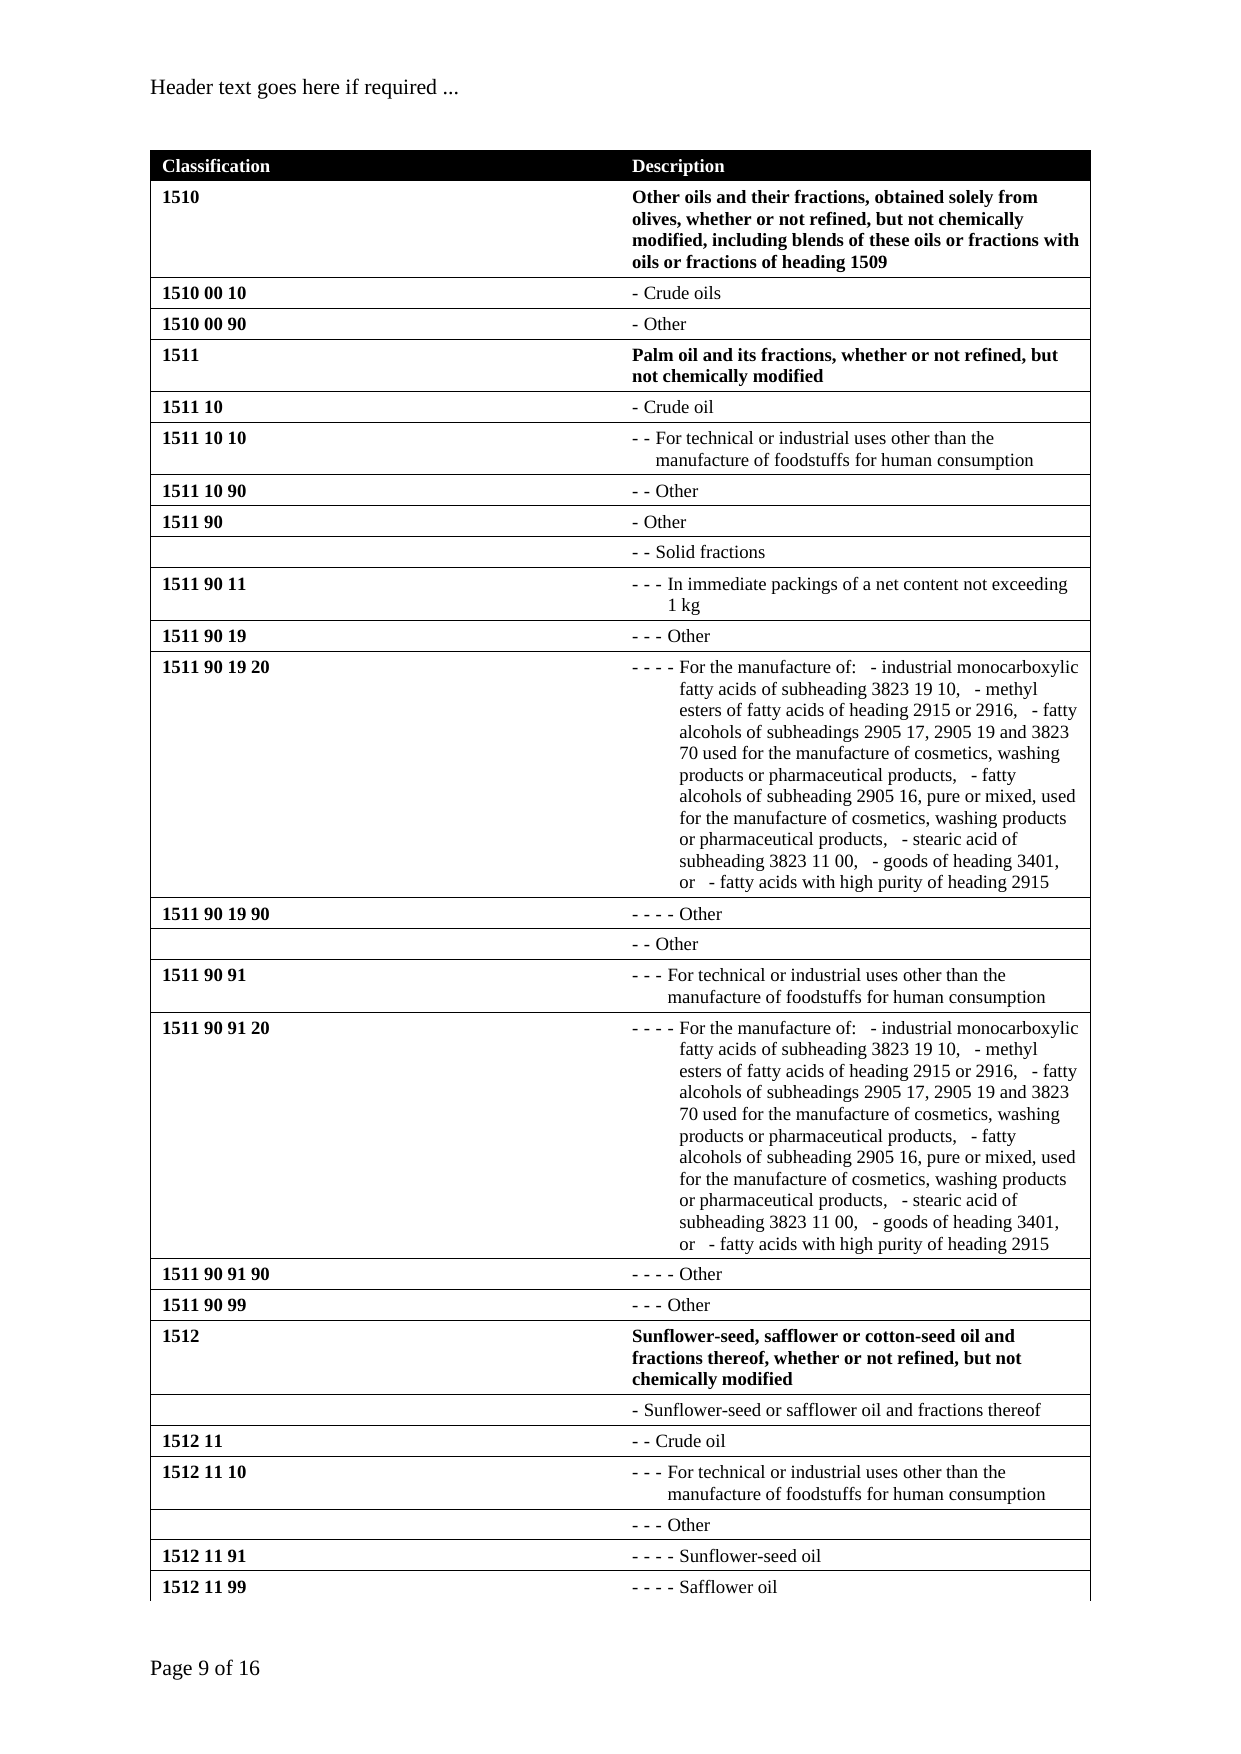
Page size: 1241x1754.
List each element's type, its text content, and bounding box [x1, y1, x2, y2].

table_cell 1512 11 10 [151, 1457, 621, 1508]
table_cell - - - In immediate packings of a net content not exceeding 1 kg [621, 568, 1090, 620]
table_cell - Sunflower-seed or safflower oil and fractions thereof [621, 1395, 1090, 1425]
table_cell - - - - Other [621, 1259, 1090, 1289]
table_cell 1511 90 19 90 [151, 898, 621, 928]
table_cell 1511 10 90 [151, 475, 621, 505]
table_cell 1512 11 [151, 1426, 621, 1456]
table_cell 1510 [151, 181, 621, 277]
table_cell 1511 90 99 [151, 1290, 621, 1320]
table_cell - - - - For the manufacture of: - industrial monocarboxylic fatty acids of subheading 3823 19 10, - methyl esters of fatty acids of heading 2915 or 2916, - fatty alcohols of subheadings 2905 17, 2905 19 and 3823 70 used for the manufacture of cosmetics, washing products or pharmaceutical products, - fatty alcohols of subheading 2905 16, pure or mixed, used for the manufacture of cosmetics, washing products or pharmaceutical products, - stearic acid of subheading 3823 11 00, - goods of heading 3401, or - fatty acids with high purity of heading 2915 [621, 652, 1090, 897]
table_cell 1511 90 91 90 [151, 1259, 621, 1289]
table_cell 1511 90 19 [151, 621, 621, 651]
table_cell - - For technical or industrial uses other than the manufacture of foodstuffs for human consumption [621, 423, 1090, 474]
table_cell - - Crude oil [621, 1426, 1090, 1456]
table_cell Other oils and their fractions, obtained solely from olives, whether or not refined, but not chemically modified, including blends of these oils or fractions with oils or fractions of heading 1509 [621, 181, 1090, 277]
table_cell - - - Other [621, 1510, 1090, 1539]
table_header Classification [151, 151, 621, 181]
table_cell - - - For technical or industrial uses other than the manufacture of foodstuffs for human consumption [621, 960, 1090, 1012]
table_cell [621, 1457, 1090, 1508]
table_cell 1512 11 91 [151, 1540, 621, 1570]
table_cell - - Other [621, 929, 1090, 959]
table_cell - - - Other [621, 1290, 1090, 1320]
table_cell 1511 10 10 [151, 423, 621, 474]
table_cell [151, 1395, 621, 1425]
table_cell 1512 [151, 1321, 621, 1394]
table_cell - Crude oil [621, 392, 1090, 422]
table_header Description [621, 151, 1090, 181]
table_cell 1510 00 10 [151, 278, 621, 307]
table_cell - - - Other [621, 621, 1090, 651]
table_cell [151, 929, 621, 959]
table_cell 1511 90 91 [151, 960, 621, 1012]
table_cell - Crude oils [621, 278, 1090, 307]
table_cell Palm oil and its fractions, whether or not refined, but not chemically modified [621, 340, 1090, 391]
table_cell 1510 00 90 [151, 309, 621, 338]
table_cell - - - - Sunflower-seed oil [621, 1540, 1090, 1570]
table_cell 1512 11 99 [151, 1571, 621, 1601]
table_cell 1511 90 [151, 506, 621, 536]
table_cell - - Other [621, 475, 1090, 505]
table_cell 1511 90 19 20 [151, 652, 621, 897]
table_cell 1511 90 11 [151, 568, 621, 620]
table_cell - - - - Other [621, 898, 1090, 928]
table_cell - - - - Safflower oil [621, 1571, 1090, 1601]
table_cell 1511 10 [151, 392, 621, 422]
table_cell - Other [621, 309, 1090, 338]
table_cell 1511 [151, 340, 621, 391]
table_cell - Other [621, 506, 1090, 536]
table_cell [151, 537, 621, 567]
table_cell - - - - For the manufacture of: - industrial monocarboxylic fatty acids of subheading 3823 19 10, - methyl esters of fatty acids of heading 2915 or 2916, - fatty alcohols of subheadings 2905 17, 2905 19 and 3823 70 used for the manufacture of cosmetics, washing products or pharmaceutical products, - fatty alcohols of subheading 2905 16, pure or mixed, used for the manufacture of cosmetics, washing products or pharmaceutical products, - stearic acid of subheading 3823 11 00, - goods of heading 3401, or - fatty acids with high purity of heading 2915 [621, 1013, 1090, 1258]
table_cell Sunflower-seed, safflower or cotton-seed oil and fractions thereof, whether or not refined, but not chemically modified [621, 1321, 1090, 1394]
table_cell 1511 90 91 20 [151, 1013, 621, 1258]
table_cell - - Solid fractions [621, 537, 1090, 567]
table_cell [151, 1510, 621, 1539]
